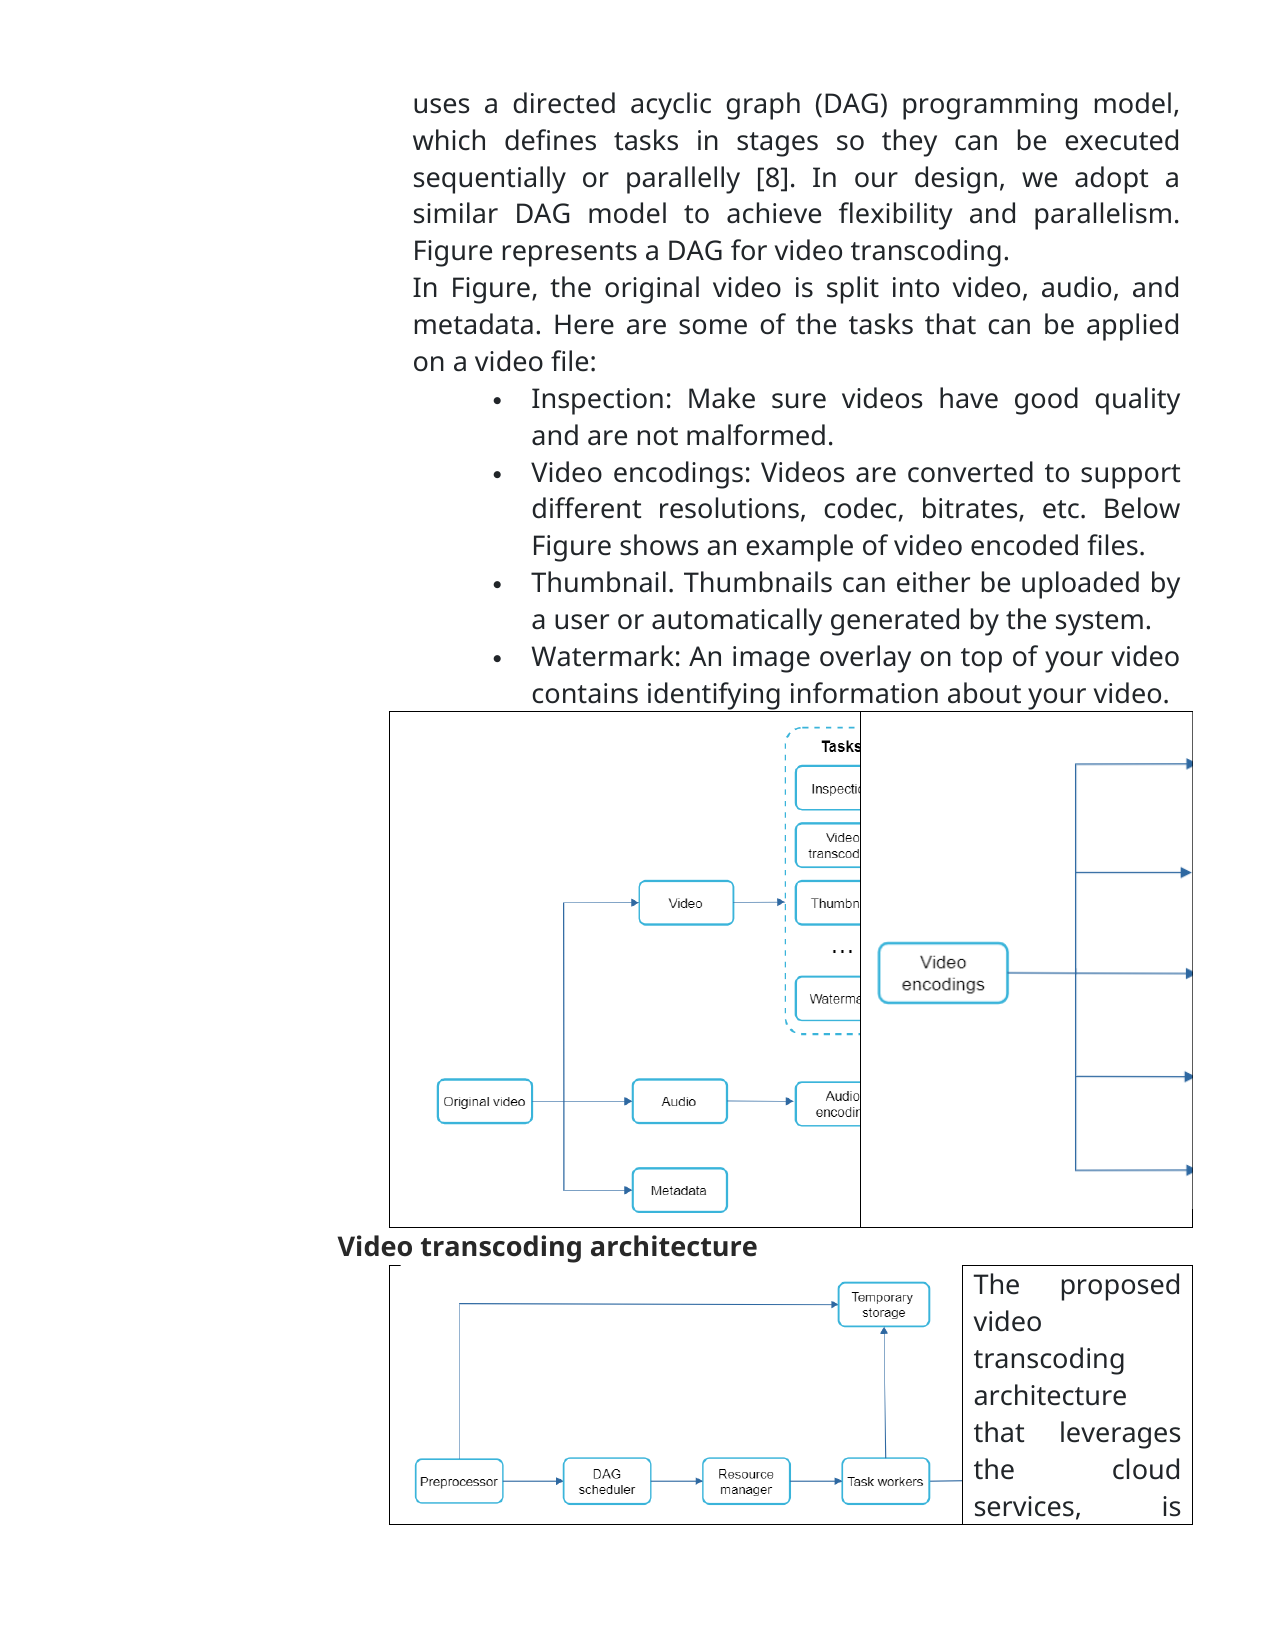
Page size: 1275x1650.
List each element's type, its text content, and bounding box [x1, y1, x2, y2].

subtitle Video transcoding architecture [337, 1228, 1181, 1265]
picture [400, 712, 860, 1227]
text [412, 84, 1181, 269]
list Watermark: An image overlay on top of your video contains identifying information about your video. [494, 637, 1181, 711]
list Inspection: Make sure videos have good quality and are not malformed. [494, 379, 1181, 453]
table_header [861, 712, 1192, 1227]
table_header [390, 1266, 962, 1524]
picture [871, 712, 1193, 1209]
list Thumbnail. Thumbnails can either be uploaded by a user or automatically generated by the system. [494, 564, 1181, 637]
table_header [963, 1266, 1192, 1524]
picture [400, 1265, 962, 1519]
list Video encodings: Videos are converted to support different resolutions, codec, bitrates, etc. Below Figure shows an example of video encoded files. [494, 453, 1181, 564]
table_header [390, 712, 400, 1227]
text In Figure, the original video is split into video, audio, and metadata. Here are some of the tasks that can be applied on a video file: [412, 269, 1181, 379]
